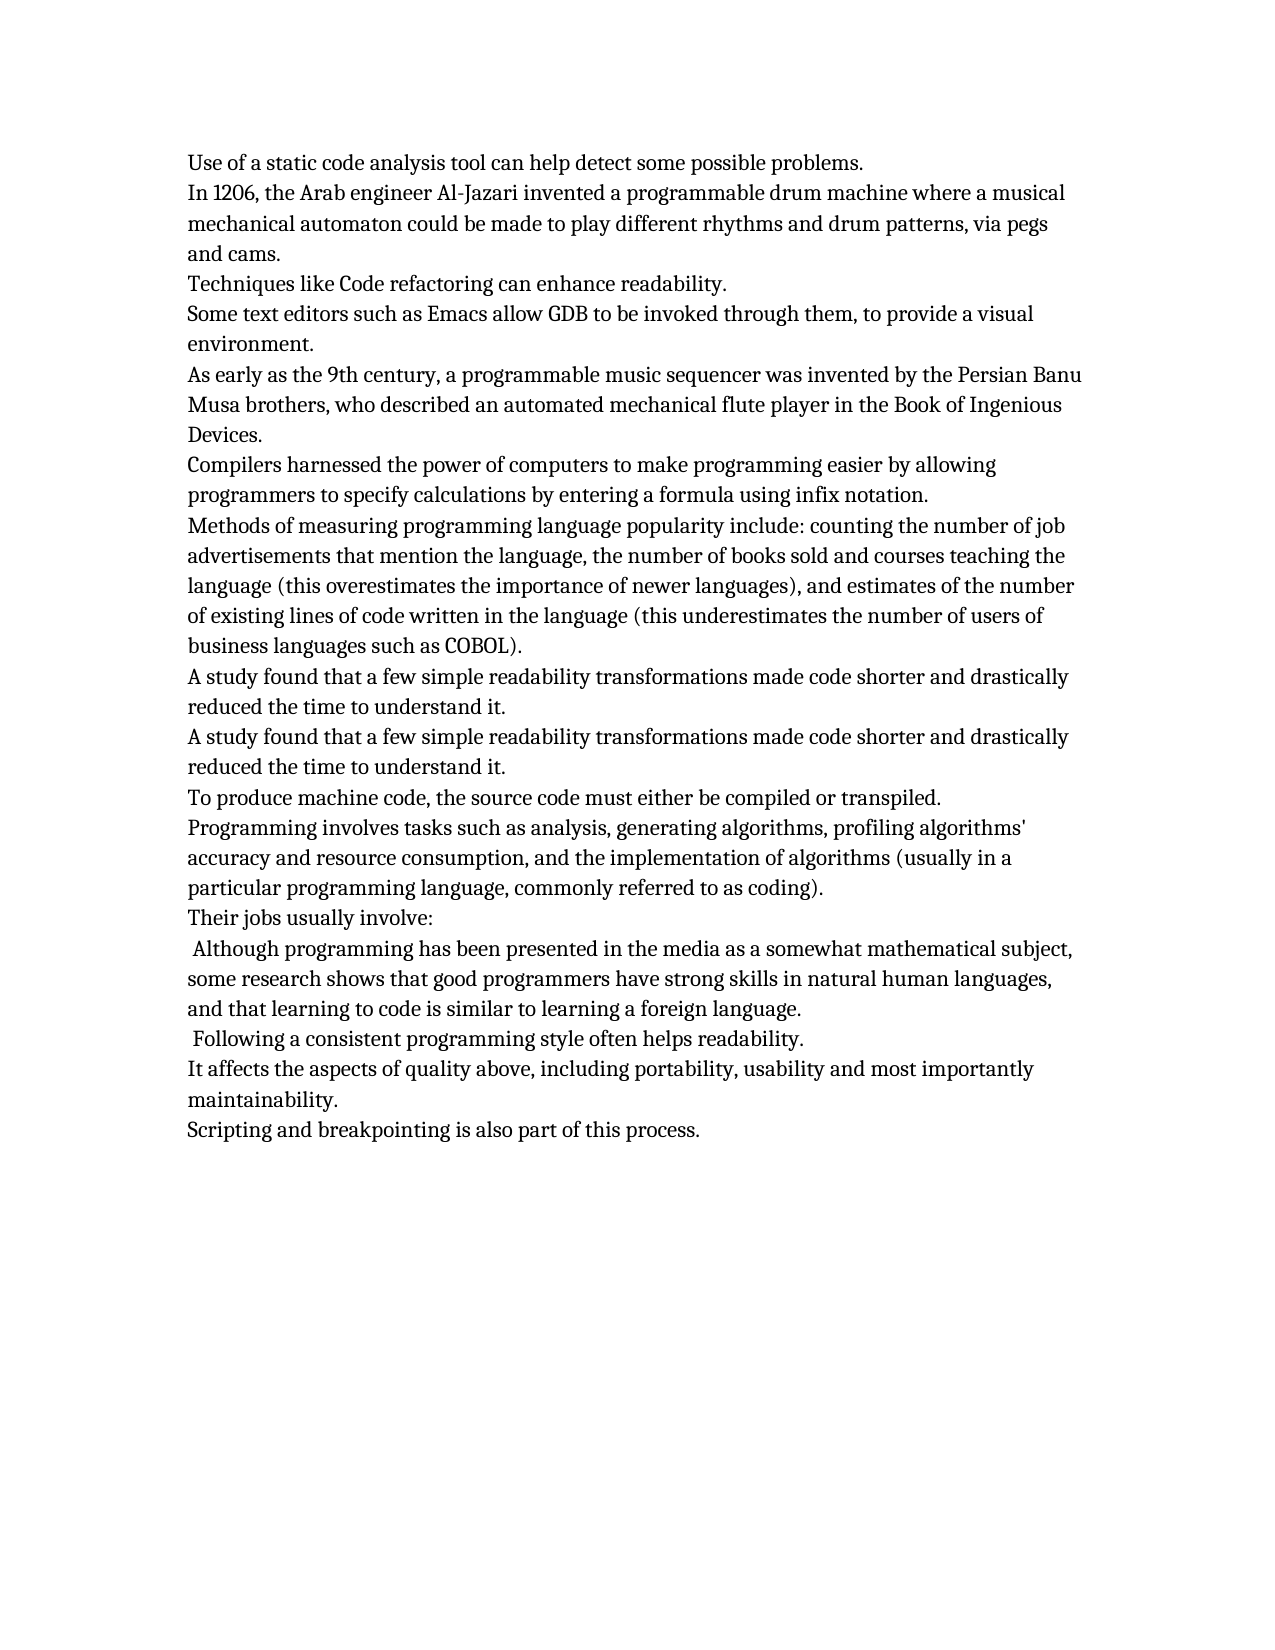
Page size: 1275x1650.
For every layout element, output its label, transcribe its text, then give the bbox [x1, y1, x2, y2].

text Use of a static code analysis tool can help detect some possible problems. In 1206, the Arab engineer Al-Jazari invented a programmable drum machine where a musical mechanical automaton could be made to play different rhythms and drum patterns, via pegs and cams. Techniques like Code refactoring can enhance readability. Some text editors such as Emacs allow GDB to be invoked through them, to provide a visual environment. As early as the 9th century, a programmable music sequencer was invented by the Persian Banu Musa brothers, who described an automated mechanical flute player in the Book of Ingenious Devices. Compilers harnessed the power of computers to make programming easier by allowing programmers to specify calculations by entering a formula using infix notation. Methods of measuring programming language popularity include: counting the number of job advertisements that mention the language, the number of books sold and courses teaching the language (this overestimates the importance of newer languages), and estimates of the number of existing lines of code written in the language (this underestimates the number of users of business languages such as COBOL). A study found that a few simple readability transformations made code shorter and drastically reduced the time to understand it. A study found that a few simple readability transformations made code shorter and drastically reduced the time to understand it. To produce machine code, the source code must either be compiled or transpiled. Programming involves tasks such as analysis, generating algorithms, profiling algorithms' accuracy and resource consumption, and the implementation of algorithms (usually in a particular programming language, commonly referred to as coding). Their jobs usually involve: Although programming has been presented in the media as a somewhat mathematical subject, some research shows that good programmers have strong skills in natural human languages, and that learning to code is similar to learning a foreign language. Following a consistent programming style often helps readability. It affects the aspects of quality above, including portability, usability and most importantly maintainability. Scripting and breakpointing is also part of this process. [187, 150, 1087, 1143]
